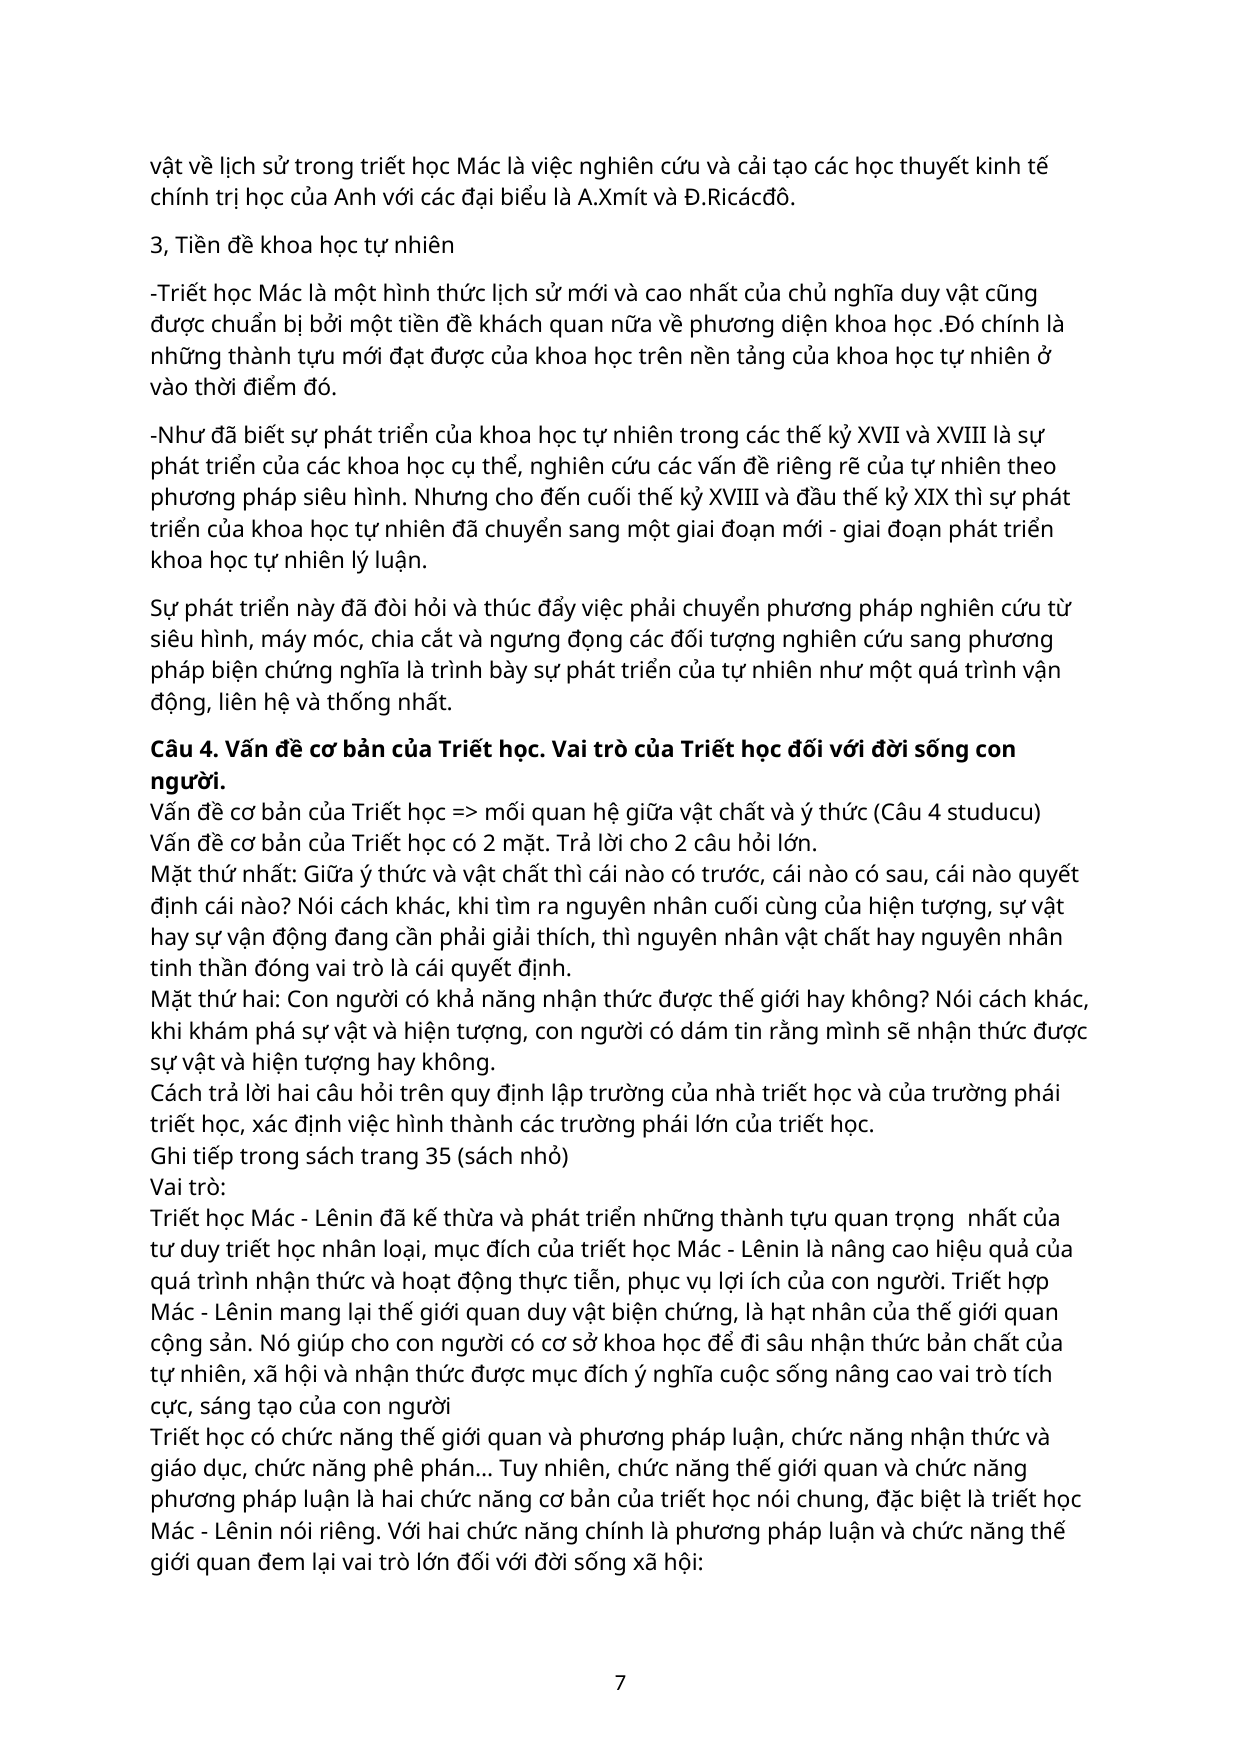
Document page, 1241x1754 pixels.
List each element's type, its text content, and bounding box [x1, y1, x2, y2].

text 3, Tiền đề khoa học tự nhiên [150, 229, 1090, 260]
text Mặt thứ hai: Con người có khả năng nhận thức được thế giới hay không? Nói cách khác, khi khám phá sự vật và hiện tượng, con người có dám tin rằng mình sẽ nhận thức được sự vật và hiện tượng hay không. [150, 983, 1090, 1077]
text Ghi tiếp trong sách trang 35 (sách nhỏ) [150, 1139, 1090, 1171]
text Vai trò: [150, 1171, 1090, 1202]
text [150, 150, 1090, 212]
text Mặt thứ nhất: Giữa ý thức và vật chất thì cái nào có trước, cái nào có sau, cái nào quyết định cái nào? Nói cách khác, khi tìm ra nguyên nhân cuối cùng của hiện tượng, sự vật hay sự vận động đang cần phải giải thích, thì nguyên nhân vật chất hay nguyên nhân tinh thần đóng vai trò là cái quyết định. [150, 858, 1090, 983]
text Triết học Mác - Lênin đã kế thừa và phát triển những thành tựu quan trọng nhất của tư duy triết học nhân loại, mục đích của triết học Mác - Lênin là nâng cao hiệu quả của quá trình nhận thức và hoạt động thực tiễn, phục vụ lợi ích của con người. Triết hợp Mác - Lênin mang lại thế giới quan duy vật biện chứng, là hạt nhân của thế giới quan cộng sản. Nó giúp cho con người có cơ sở khoa học để đi sâu nhận thức bản chất của tự nhiên, xã hội và nhận thức được mục đích ý nghĩa cuộc sống nâng cao vai trò tích cực, sáng tạo của con người [150, 1202, 1090, 1421]
text Vấn đề cơ bản của Triết học => mối quan hệ giữa vật chất và ý thức (Câu 4 studucu) [150, 796, 1090, 827]
text -Triết học Mác là một hình thức lịch sử mới và cao nhất của chủ nghĩa duy vật cũng được chuẩn bị bởi một tiền đề khách quan nữa về phương diện khoa học .Đó chính là những thành tựu mới đạt được của khoa học trên nền tảng của khoa học tự nhiên ở vào thời điểm đó. [150, 277, 1090, 402]
text Câu 4. Vấn đề cơ bản của Triết học. Vai trò của Triết học đối với đời sống con người. [150, 733, 1090, 796]
text Triết học có chức năng thế giới quan và phương pháp luận, chức năng nhận thức và giáo dục, chức năng phê phán… Tuy nhiên, chức năng thế giới quan và chức năng phương pháp luận là hai chức năng cơ bản của triết học nói chung, đặc biệt là triết học Mác - Lênin nói riêng. Với hai chức năng chính là phương pháp luận và chức năng thế giới quan đem lại vai trò lớn đối với đời sống xã hội: [150, 1421, 1090, 1577]
text Sự phát triển này đã đòi hỏi và thúc đẩy việc phải chuyển phương pháp nghiên cứu từ siêu hình, máy móc, chia cắt và ngưng đọng các đối tượng nghiên cứu sang phương pháp biện chứng nghĩa là trình bày sự phát triển của tự nhiên như một quá trình vận động, liên hệ và thống nhất. [150, 592, 1090, 717]
text Cách trả lời hai câu hỏi trên quy định lập trường của nhà triết học và của trường phái triết học, xác định việc hình thành các trường phái lớn của triết học. [150, 1077, 1090, 1139]
text Vấn đề cơ bản của Triết học có 2 mặt. Trả lời cho 2 câu hỏi lớn. [150, 827, 1090, 858]
text -Như đã biết sự phát triển của khoa học tự nhiên trong các thế kỷ XVII và XVIII là sự phát triển của các khoa học cụ thể, nghiên cứu các vấn đề riêng rẽ của tự nhiên theo phương pháp siêu hình. Nhưng cho đến cuối thế kỷ XVIII và đầu thế kỷ XIX thì sự phát triển của khoa học tự nhiên đã chuyển sang một giai đoạn mới - giai đoạn phát triển khoa học tự nhiên lý luận. [150, 419, 1090, 575]
